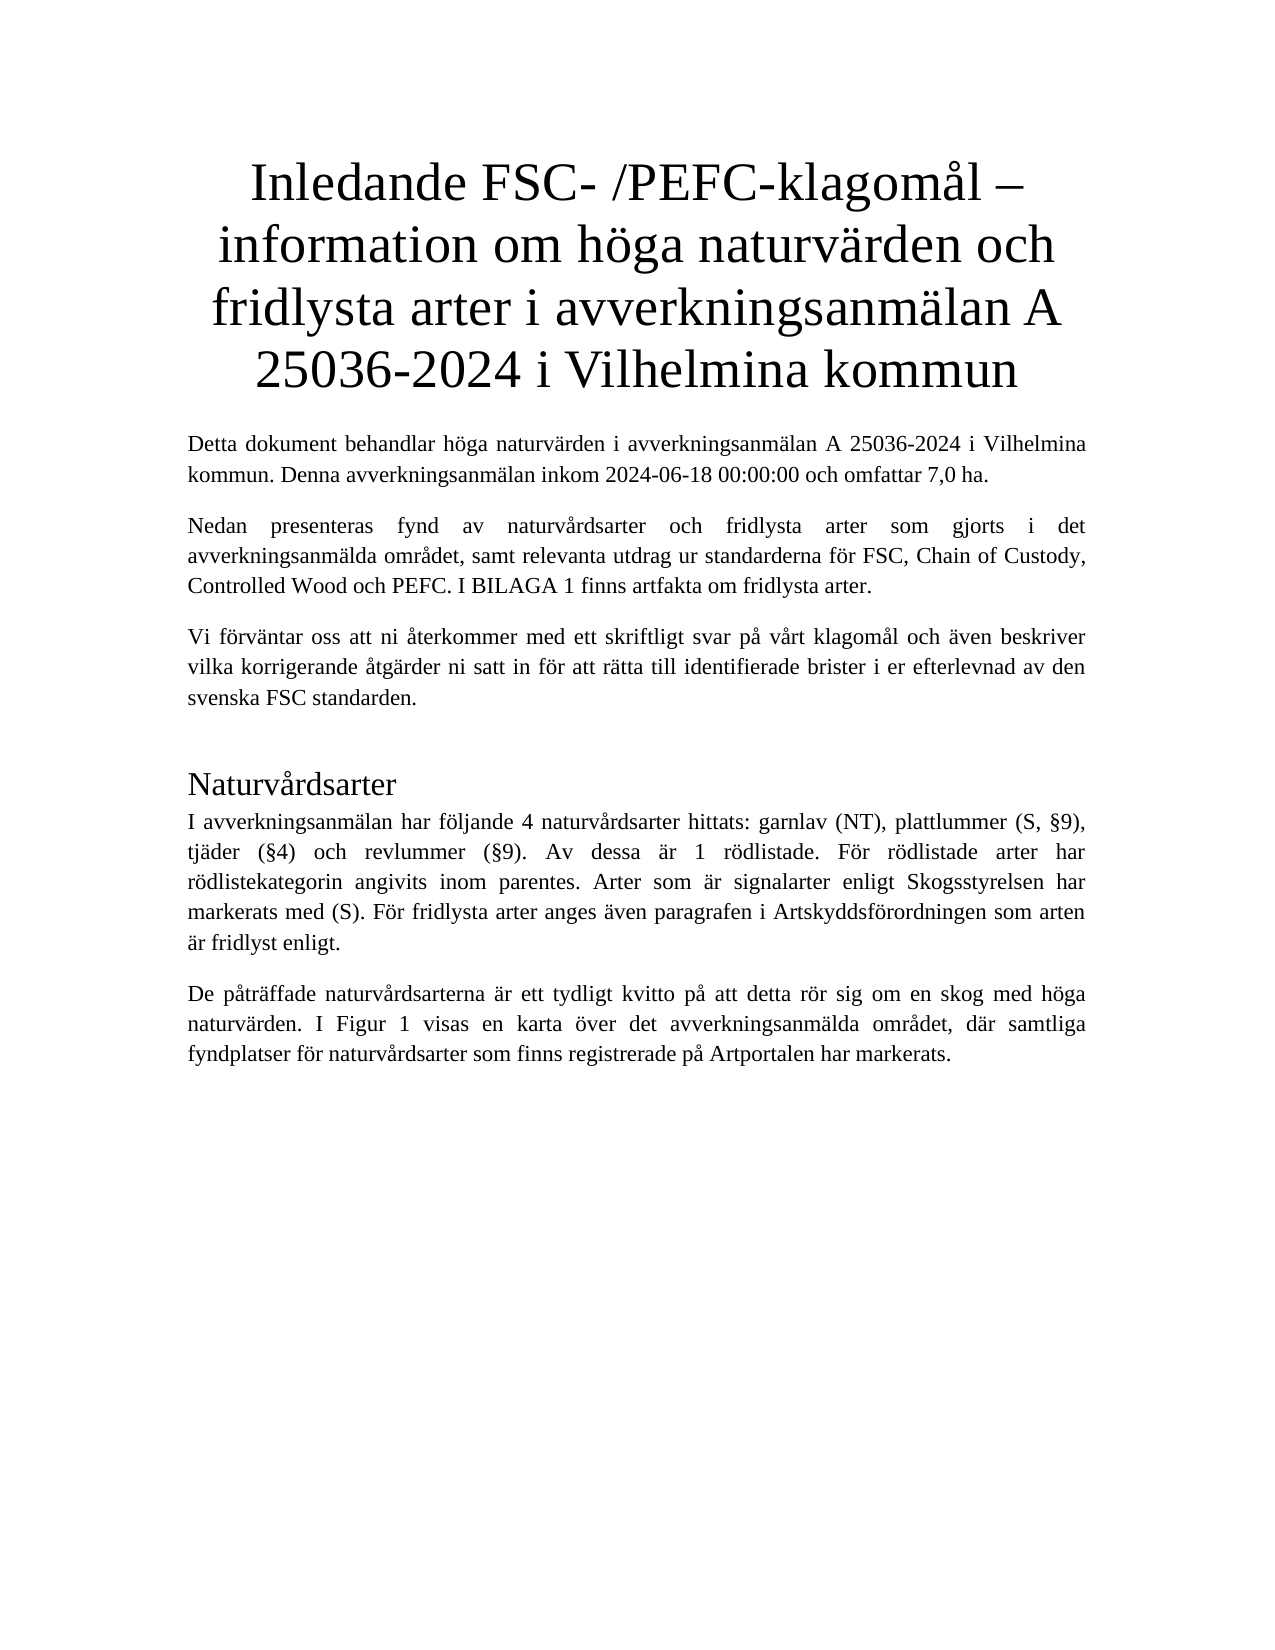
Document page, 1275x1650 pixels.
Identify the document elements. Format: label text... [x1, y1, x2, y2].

subtitle Naturvårdsarter [187, 764, 1087, 802]
text Nedan presenteras fynd av naturvårdsarter och fridlysta arter som gjorts i det avverkningsanmälda området, samt relevanta utdrag ur standarderna för FSC, Chain of Custody, Controlled Wood och PEFC. I BILAGA 1 finns artfakta om fridlysta arter. [187, 512, 1087, 598]
text I avverkningsanmälan har följande 4 naturvårdsarter hittats: garnlav (NT), plattlummer (S, §9), tjäder (§4) och revlummer (§9). Av dessa är 1 rödlistade. För rödlistade arter har rödlistekategorin angivits inom parentes. Arter som är signalarter enligt Skogsstyrelsen har markerats med (S). För fridlysta arter anges även paragrafen i Artskyddsförordningen som arten är fridlyst enligt. [187, 808, 1087, 955]
title Inledande FSC- /PEFC-klagomål – information om höga naturvärden och fridlysta arter i avverkningsanmälan A 25036-2024 i Vilhelmina kommun [187, 150, 1087, 399]
text Detta dokument behandlar höga naturvärden i avverkningsanmälan A 25036-2024 i Vilhelmina kommun. Denna avverkningsanmälan inkom 2024-06-18 00:00:00 och omfattar 7,0 ha. [187, 430, 1087, 487]
text De påträffade naturvårdsarterna är ett tydligt kvitto på att detta rör sig om en skog med höga naturvärden. I Figur 1 visas en karta över det avverkningsanmälda området, där samtliga fyndplatser för naturvårdsarter som finns registrerade på Artportalen har markerats. [187, 980, 1087, 1066]
text Vi förväntar oss att ni återkommer med ett skriftligt svar på vårt klagomål och även beskriver vilka korrigerande åtgärder ni satt in för att rätta till identifierade brister i er efterlevnad av den svenska FSC standarden. [187, 623, 1087, 710]
